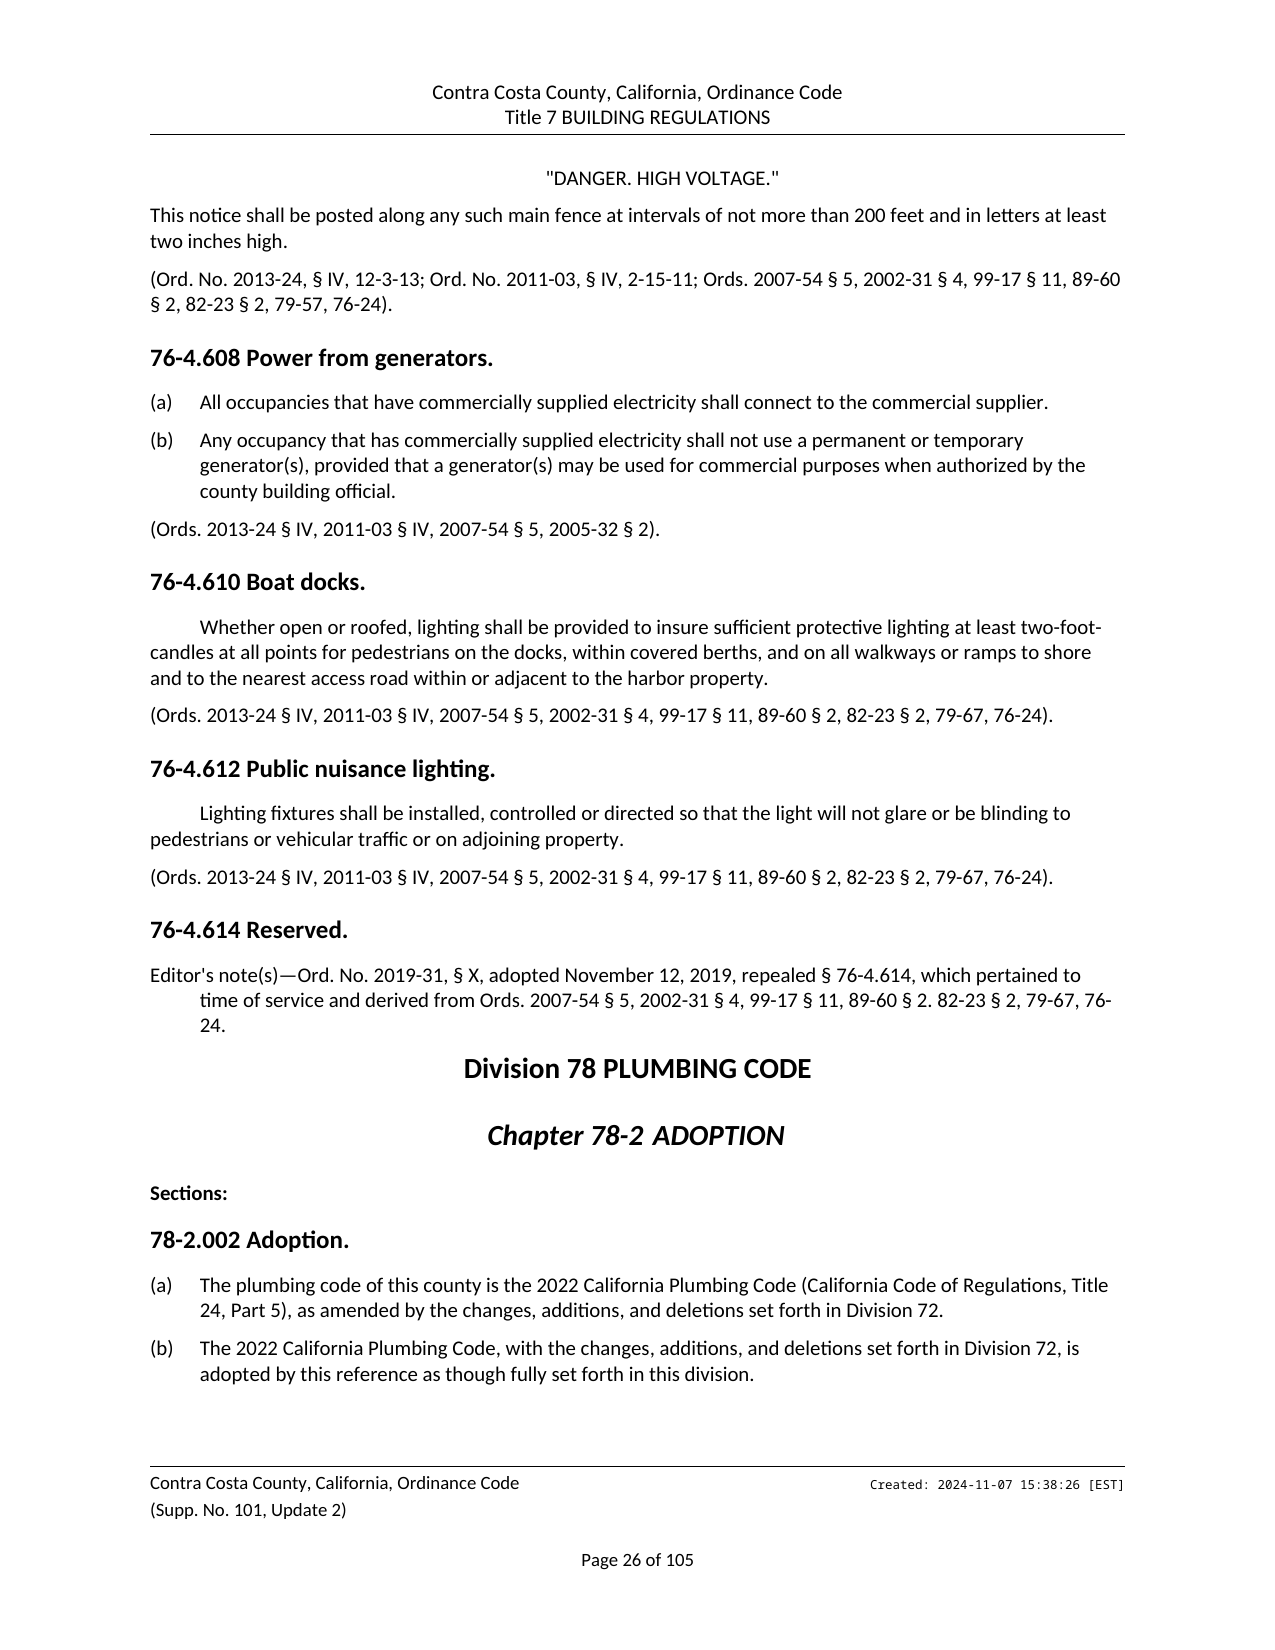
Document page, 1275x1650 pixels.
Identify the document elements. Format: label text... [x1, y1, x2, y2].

text (Ords. 2013-24 § IV, 2011-03 § IV, 2007-54 § 5, 2002-31 § 4, 99-17 § 11, 89-60 § 2, 82-23 § 2, 79-67, 76-24). [150, 864, 1125, 889]
text 78-2.002 Adoption. [150, 1224, 1125, 1255]
text (Ord. No. 2013-24, § IV, 12-3-13; Ord. No. 2011-03, § IV, 2-15-11; Ords. 2007-54 § 5, 2002-31 § 4, 99-17 § 11, 89-60 § 2, 82-23 § 2, 79-57, 76-24). [150, 266, 1125, 317]
text Editor's note(s)—Ord. No. 2019-31, § X, adopted November 12, 2019, repealed § 76-4.614, which pertained to time of service and derived from Ords. 2007-54 § 5, 2002-31 § 4, 99-17 § 11, 89-60 § 2. 82-23 § 2, 79-67, 76-24. [150, 962, 1125, 1038]
text Sections: [150, 1180, 1125, 1206]
text 76-4.614 Reserved. [150, 914, 1125, 945]
list (b) The 2022 California Plumbing Code, with the changes, additions, and deletions set forth in Division 72, is adopted by this reference as though fully set forth in this division. [150, 1335, 1125, 1386]
text 76-4.612 Public nuisance lighting. [150, 753, 1125, 784]
text "DANGER. HIGH VOLTAGE." [199, 165, 1125, 190]
subtitle Chapter 78-2 ADOPTION [150, 1117, 1125, 1152]
text Lighting fixtures shall be installed, controlled or directed so that the light will not glare or be blinding to pedestrians or vehicular traffic or on adjoining property. [150, 801, 1125, 851]
list (b) Any occupancy that has commercially supplied electricity shall not use a permanent or temporary generator(s), provided that a generator(s) may be used for commercial purposes when authorized by the county building official. [150, 427, 1125, 503]
text This notice shall be posted along any such main fence at intervals of not more than 200 feet and in letters at least two inches high. [150, 203, 1125, 253]
list (a) All occupancies that have commercially supplied electricity shall connect to the commercial supplier. [150, 389, 1125, 415]
text 76-4.610 Boat docks. [150, 566, 1125, 597]
list (a) The plumbing code of this county is the 2022 California Plumbing Code (California Code of Regulations, Title 24, Part 5), as amended by the changes, additions, and deletions set forth in Division 72. [150, 1272, 1125, 1323]
text Whether open or roofed, lighting shall be provided to insure sufficient protective lighting at least two-foot-candles at all points for pedestrians on the docks, within covered berths, and on all walkways or ramps to shore and to the nearest access road within or adjacent to the harbor property. [150, 614, 1125, 690]
text 76-4.608 Power from generators. [150, 342, 1125, 372]
text (Ords. 2013-24 § IV, 2011-03 § IV, 2007-54 § 5, 2005-32 § 2). [150, 516, 1125, 541]
text (Ords. 2013-24 § IV, 2011-03 § IV, 2007-54 § 5, 2002-31 § 4, 99-17 § 11, 89-60 § 2, 82-23 § 2, 79-67, 76-24). [150, 703, 1125, 728]
subtitle Division 78 PLUMBING CODE [150, 1051, 1125, 1086]
